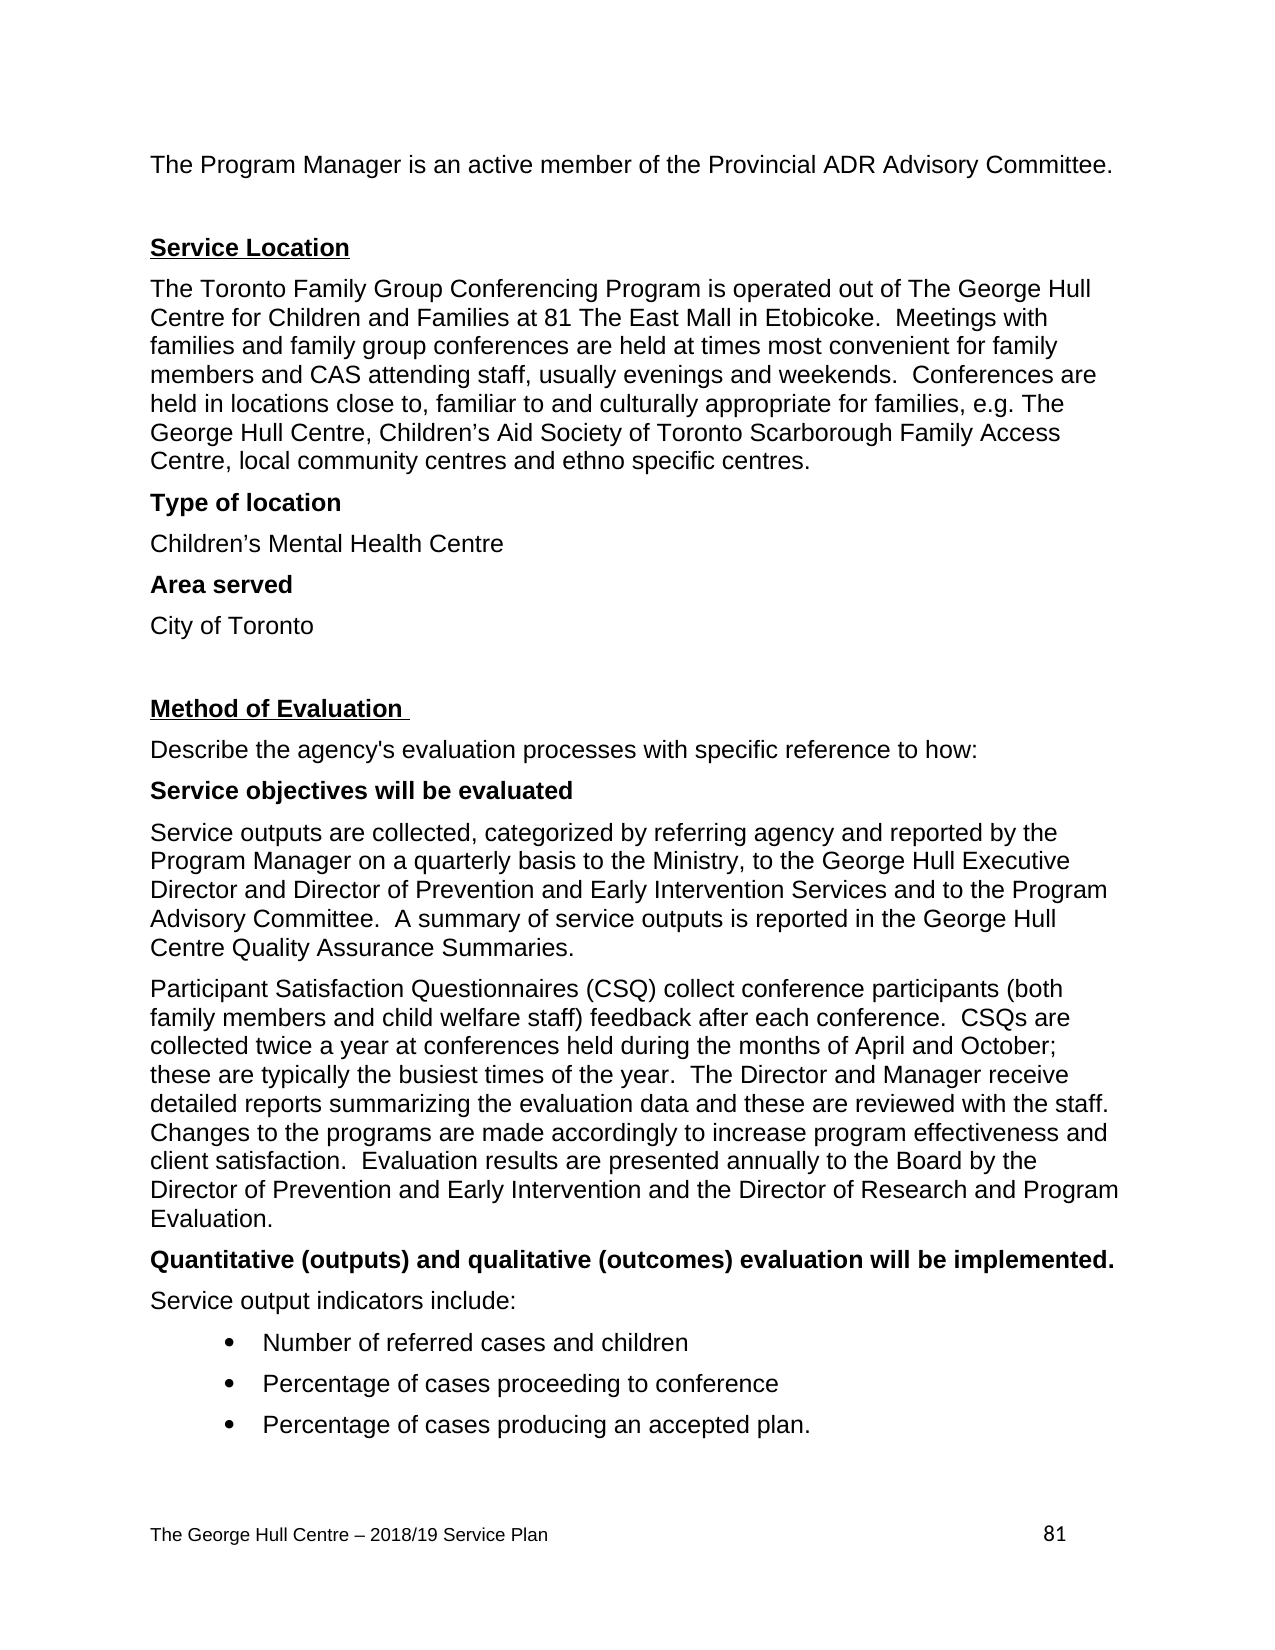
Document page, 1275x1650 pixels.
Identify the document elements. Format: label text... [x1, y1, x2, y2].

text Service objectives will be evaluated [150, 776, 1125, 805]
text Method of Evaluation [150, 694, 1125, 722]
text Participant Satisfaction Questionnaires (CSQ) collect conference participants (both family members and child welfare staff) feedback after each conference. CSQs are collected twice a year at conferences held during the months of April and October; these are typically the busiest times of the year. The Director and Manager receive detailed reports summarizing the evaluation data and these are reviewed with the staff. Changes to the programs are made accordingly to increase program effectiveness and client satisfaction. Evaluation results are presented annually to the Board by the Director of Prevention and Early Intervention and the Director of Research and Program Evaluation. [150, 974, 1125, 1232]
text Service output indicators include: [150, 1286, 1125, 1315]
text The Toronto Family Group Conferencing Program is operated out of The George Hull Centre for Children and Families at 81 The East Mall in Etobicoke. Meetings with families and family group conferences are held at times most convenient for family members and CAS attending staff, usually evenings and weekends. Conferences are held in locations close to, familiar to and culturally appropriate for families, e.g. The George Hull Centre, Children’s Aid Society of Toronto Scarborough Family Access Centre, local community centres and ethno specific centres. [150, 274, 1125, 475]
text Describe the agency's evaluation processes with specific reference to how: [150, 735, 1125, 764]
list Percentage of cases proceeding to conference [225, 1369, 1125, 1398]
text Quantitative (outputs) and qualitative (outcomes) evaluation will be implemented. [150, 1245, 1125, 1274]
list The Program Manager is an active member of the Provincial ADR Advisory Committee. [150, 150, 1125, 179]
list Number of referred cases and children [225, 1327, 1125, 1356]
list Percentage of cases producing an accepted plan. [225, 1410, 1125, 1439]
text City of Toronto [150, 611, 1125, 640]
text Area served [150, 570, 1125, 599]
text Type of location [150, 487, 1125, 516]
text Children’s Mental Health Centre [150, 529, 1125, 557]
text Service outputs are collected, categorized by referring agency and reported by the Program Manager on a quarterly basis to the Ministry, to the George Hull Executive Director and Director of Prevention and Early Intervention Services and to the Program Advisory Committee. A summary of service outputs is reported in the George Hull Centre Quality Assurance Summaries. [150, 817, 1125, 961]
text Service Location [150, 232, 1125, 261]
